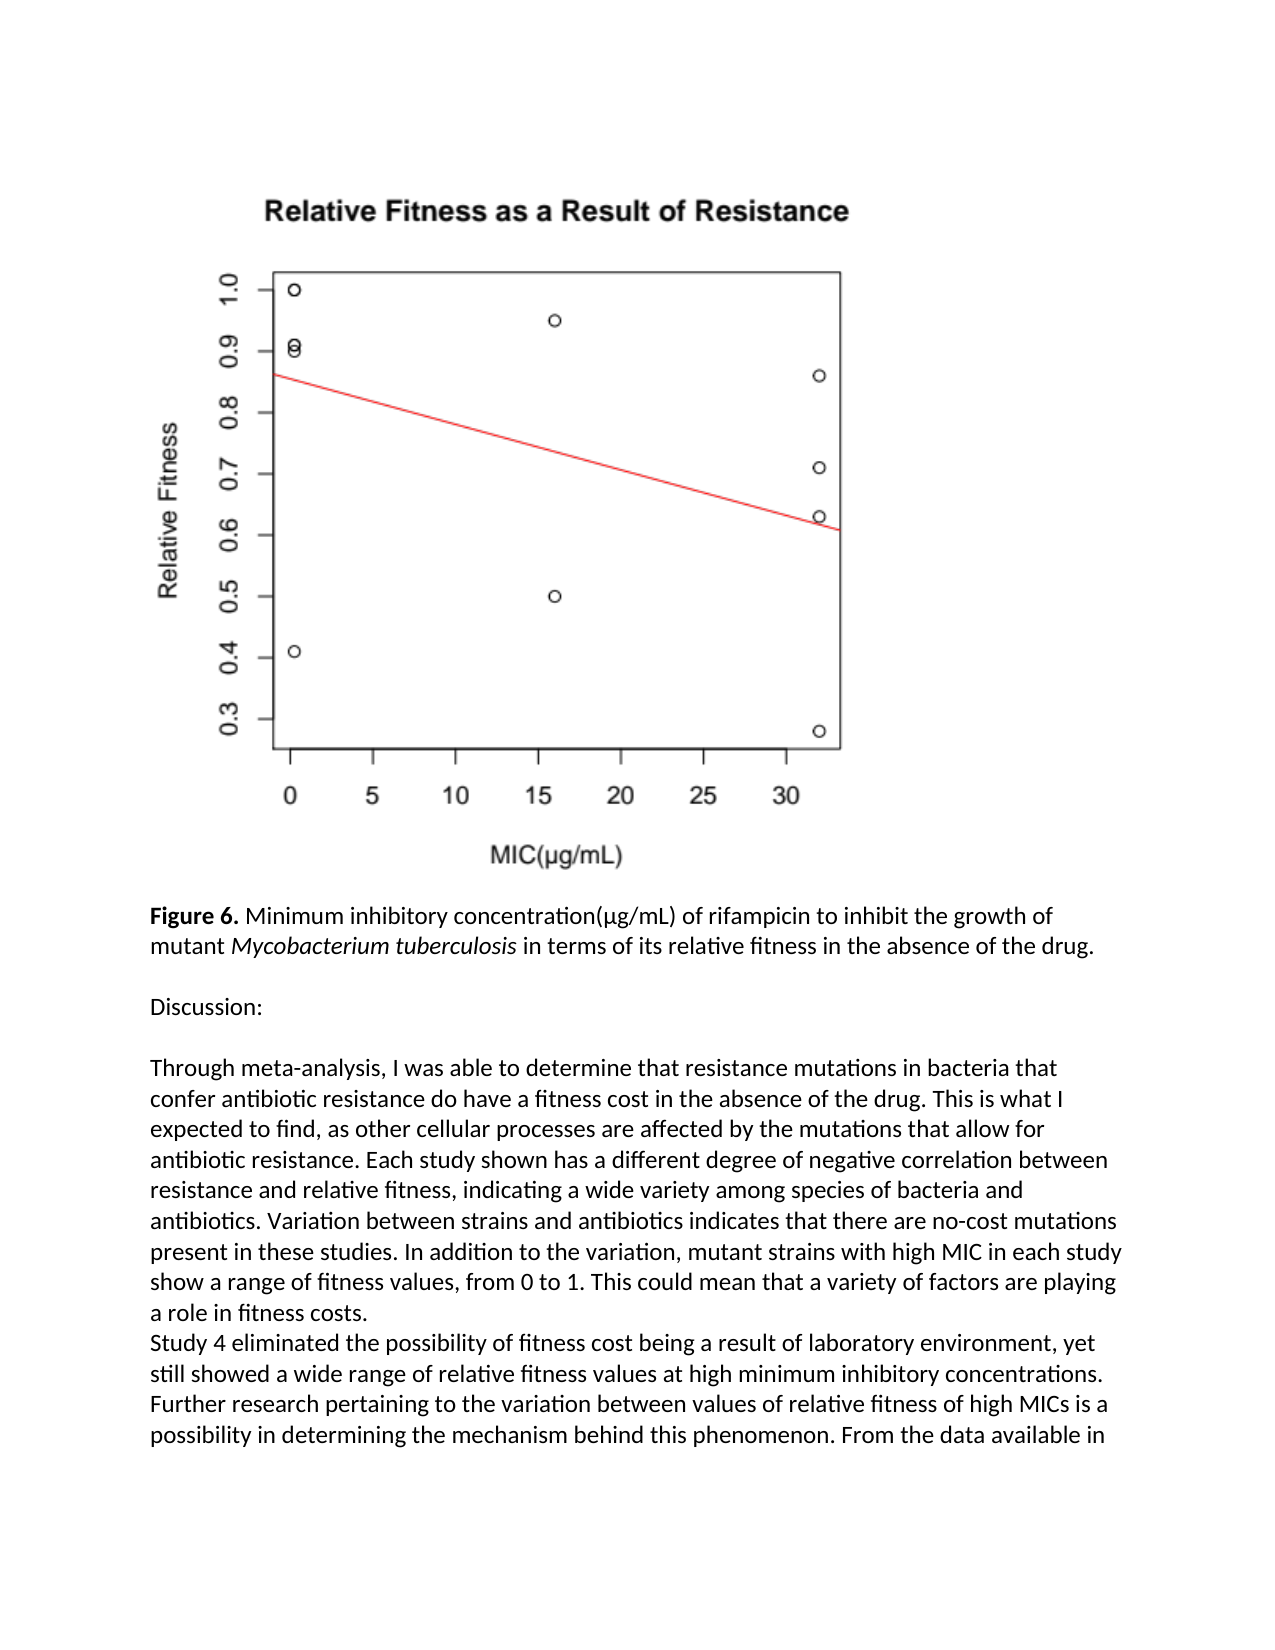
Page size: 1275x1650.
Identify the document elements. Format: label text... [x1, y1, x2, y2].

text Discussion: [150, 992, 1125, 1022]
text Through meta-analysis, I was able to determine that resistance mutations in bacteria that confer antibiotic resistance do have a fitness cost in the absence of the drug. This is what I expected to find, as other cellular processes are affected by the mutations that allow for antibiotic resistance. Each study shown has a different degree of negative correlation between resistance and relative fitness, indicating a wide variety among species of bacteria and antibiotics. Variation between strains and antibiotics indicates that there are no-cost mutations present in these studies. In addition to the variation, mutant strains with high MIC in each study show a range of fitness values, from 0 to 1. This could mean that a variety of factors are playing a role in fitness costs. [150, 1053, 1125, 1327]
text Figure 6. Minimum inhibitory concentration(µg/mL) of rifampicin to inhibit the growth of mutant Mycobacterium tuberculosis in terms of its relative fitness in the absence of the drug. [150, 900, 1125, 961]
